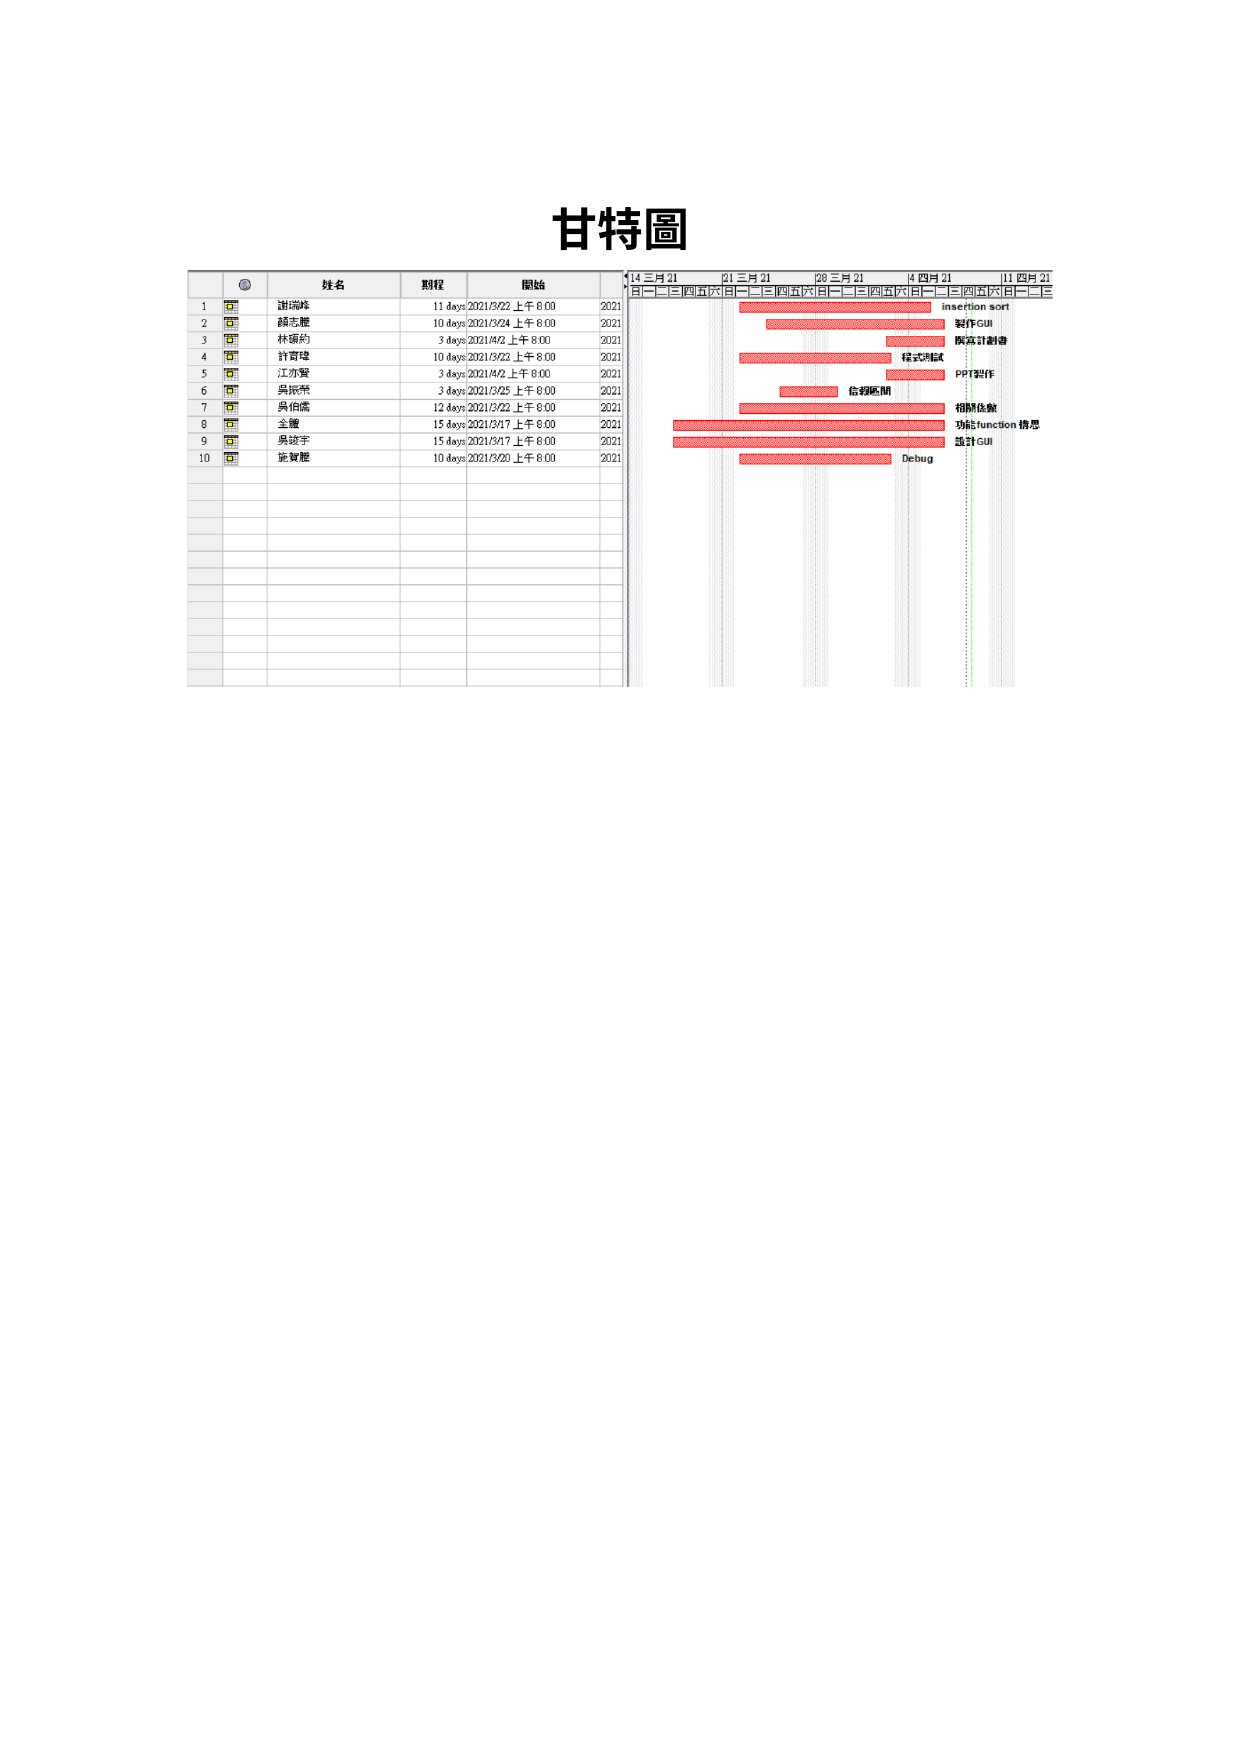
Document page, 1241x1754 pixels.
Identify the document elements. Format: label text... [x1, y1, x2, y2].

title 甘特圖 [187, 189, 1053, 264]
picture [187, 270, 1053, 687]
